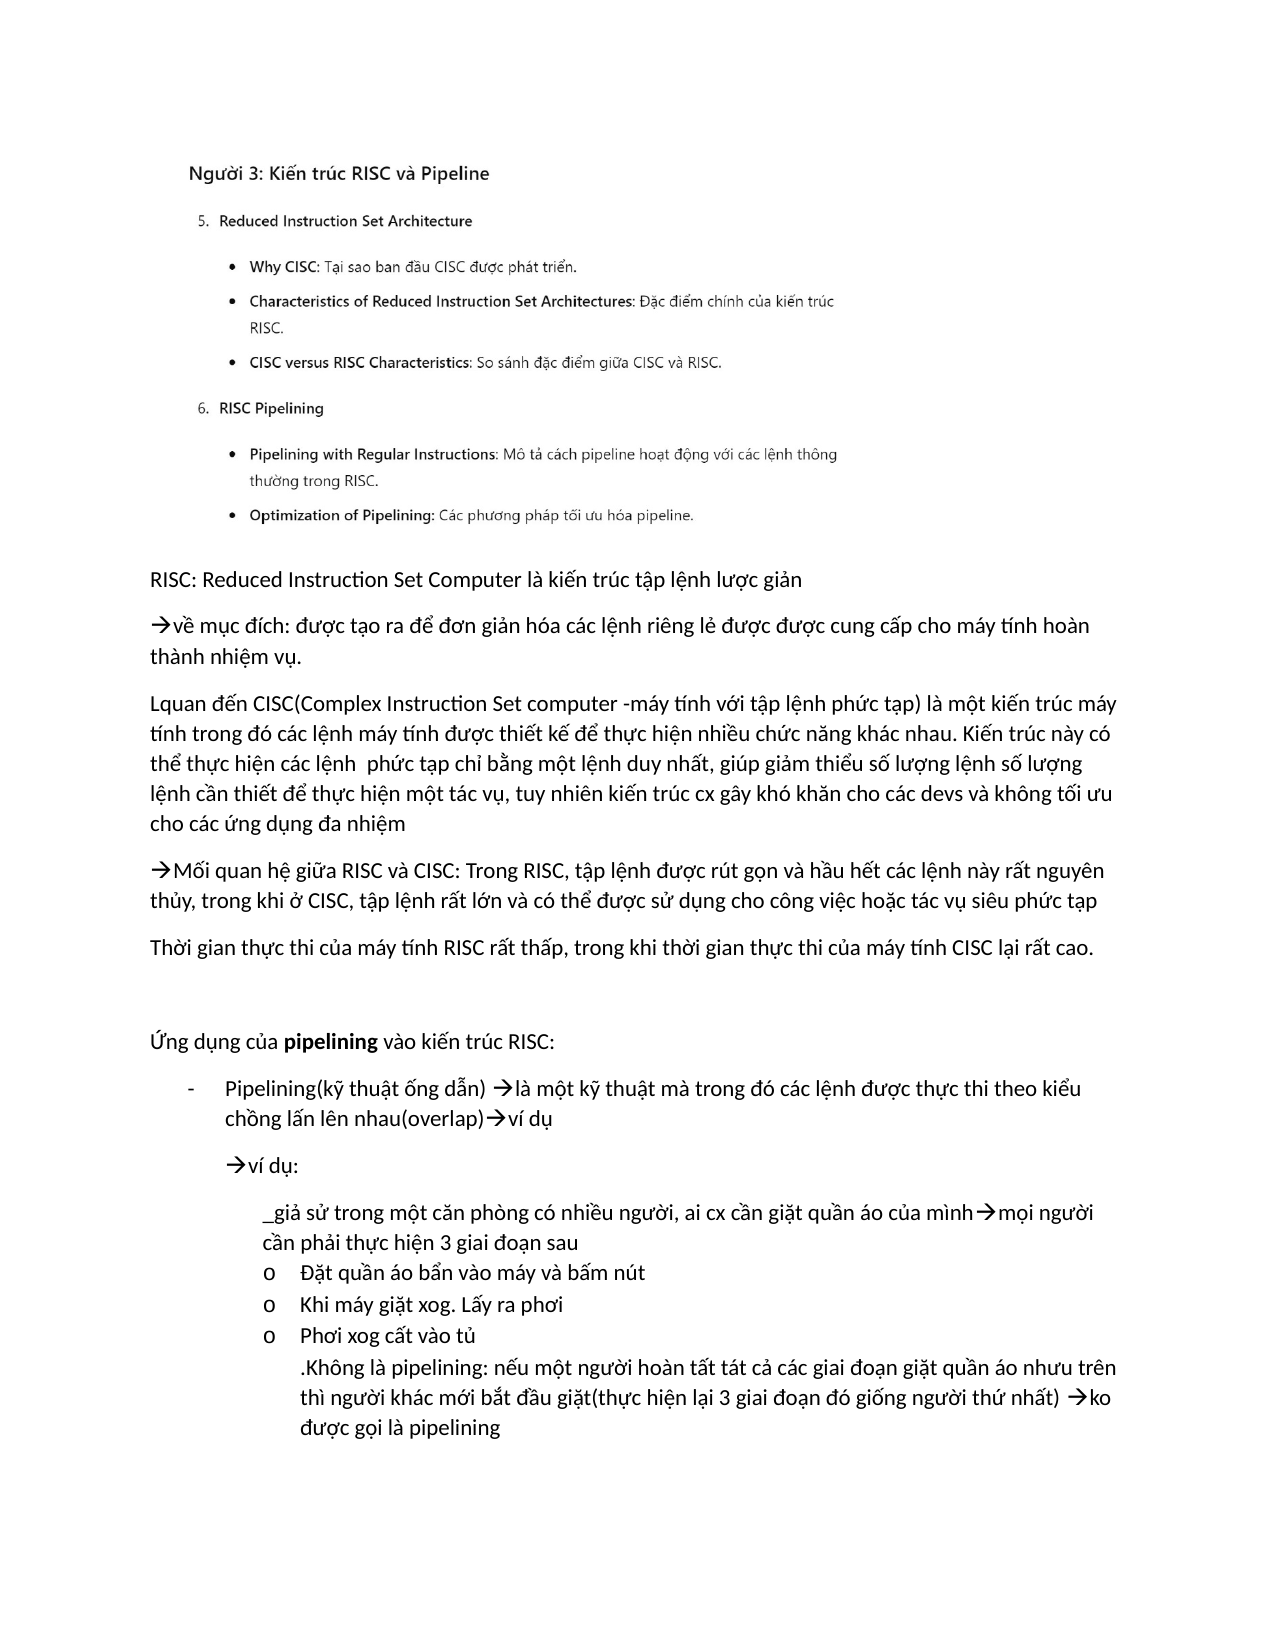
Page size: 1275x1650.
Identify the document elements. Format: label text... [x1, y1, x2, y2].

list Khi máy giặt xog. Lấy ra phơi [262, 1290, 1125, 1319]
text Lquan đến CISC(Complex Instruction Set computer -máy tính với tập lệnh phức tạp) là một kiến trúc máy tính trong đó các lệnh máy tính được thiết kế để thực hiện nhiều chức năng khác nhau. Kiến trúc này có thể thực hiện các lệnh phức tạp chỉ bằng một lệnh duy nhất, giúp giảm thiểu số lượng lệnh số lượng lệnh cần thiết để thực hiện một tác vụ, tuy nhiên kiến trúc cx gây khó khăn cho các devs và không tối ưu cho các ứng dụng đa nhiệm [150, 689, 1125, 837]
list Pipelining(kỹ thuật ống dẫn) là một kỹ thuật mà trong đó các lệnh được thực thi theo kiểu chồng lấn lên nhau(overlap)ví dụ [187, 1074, 1125, 1132]
picture [150, 150, 886, 546]
text ví dụ: [225, 1151, 1125, 1179]
text Ứng dụng của pipelining vào kiến trúc RISC: [150, 1027, 1125, 1055]
list .Không là pipelining: nếu một người hoàn tất tát cả các giai đoạn giặt quần áo nhưu trên thì người khác mới bắt đầu giặt(thực hiện lại 3 giai đoạn đó giống người thứ nhất) ko được gọi là pipelining [300, 1353, 1125, 1441]
text về mục đích: được tạo ra để đơn giản hóa các lệnh riêng lẻ được được cung cấp cho máy tính hoàn thành nhiệm vụ. [150, 612, 1125, 670]
list Phơi xog cất vào tủ [262, 1321, 1125, 1351]
text RISC: Reduced Instruction Set Computer là kiến trúc tập lệnh lược giản [150, 565, 1125, 593]
list _giả sử trong một căn phòng có nhiều người, ai cx cần giặt quần áo của mìnhmọi người cần phải thực hiện 3 giai đoạn sau [262, 1198, 1125, 1256]
text Thời gian thực thi của máy tính RISC rất thấp, trong khi thời gian thực thi của máy tính CISC lại rất cao. [150, 933, 1125, 961]
text Mối quan hệ giữa RISC và CISC: Trong RISC, tập lệnh được rút gọn và hầu hết các lệnh này rất nguyên thủy, trong khi ở CISC, tập lệnh rất lớn và có thể được sử dụng cho công việc hoặc tác vụ siêu phức tạp [150, 856, 1125, 914]
list Đặt quần áo bẩn vào máy và bấm nút [262, 1258, 1125, 1288]
